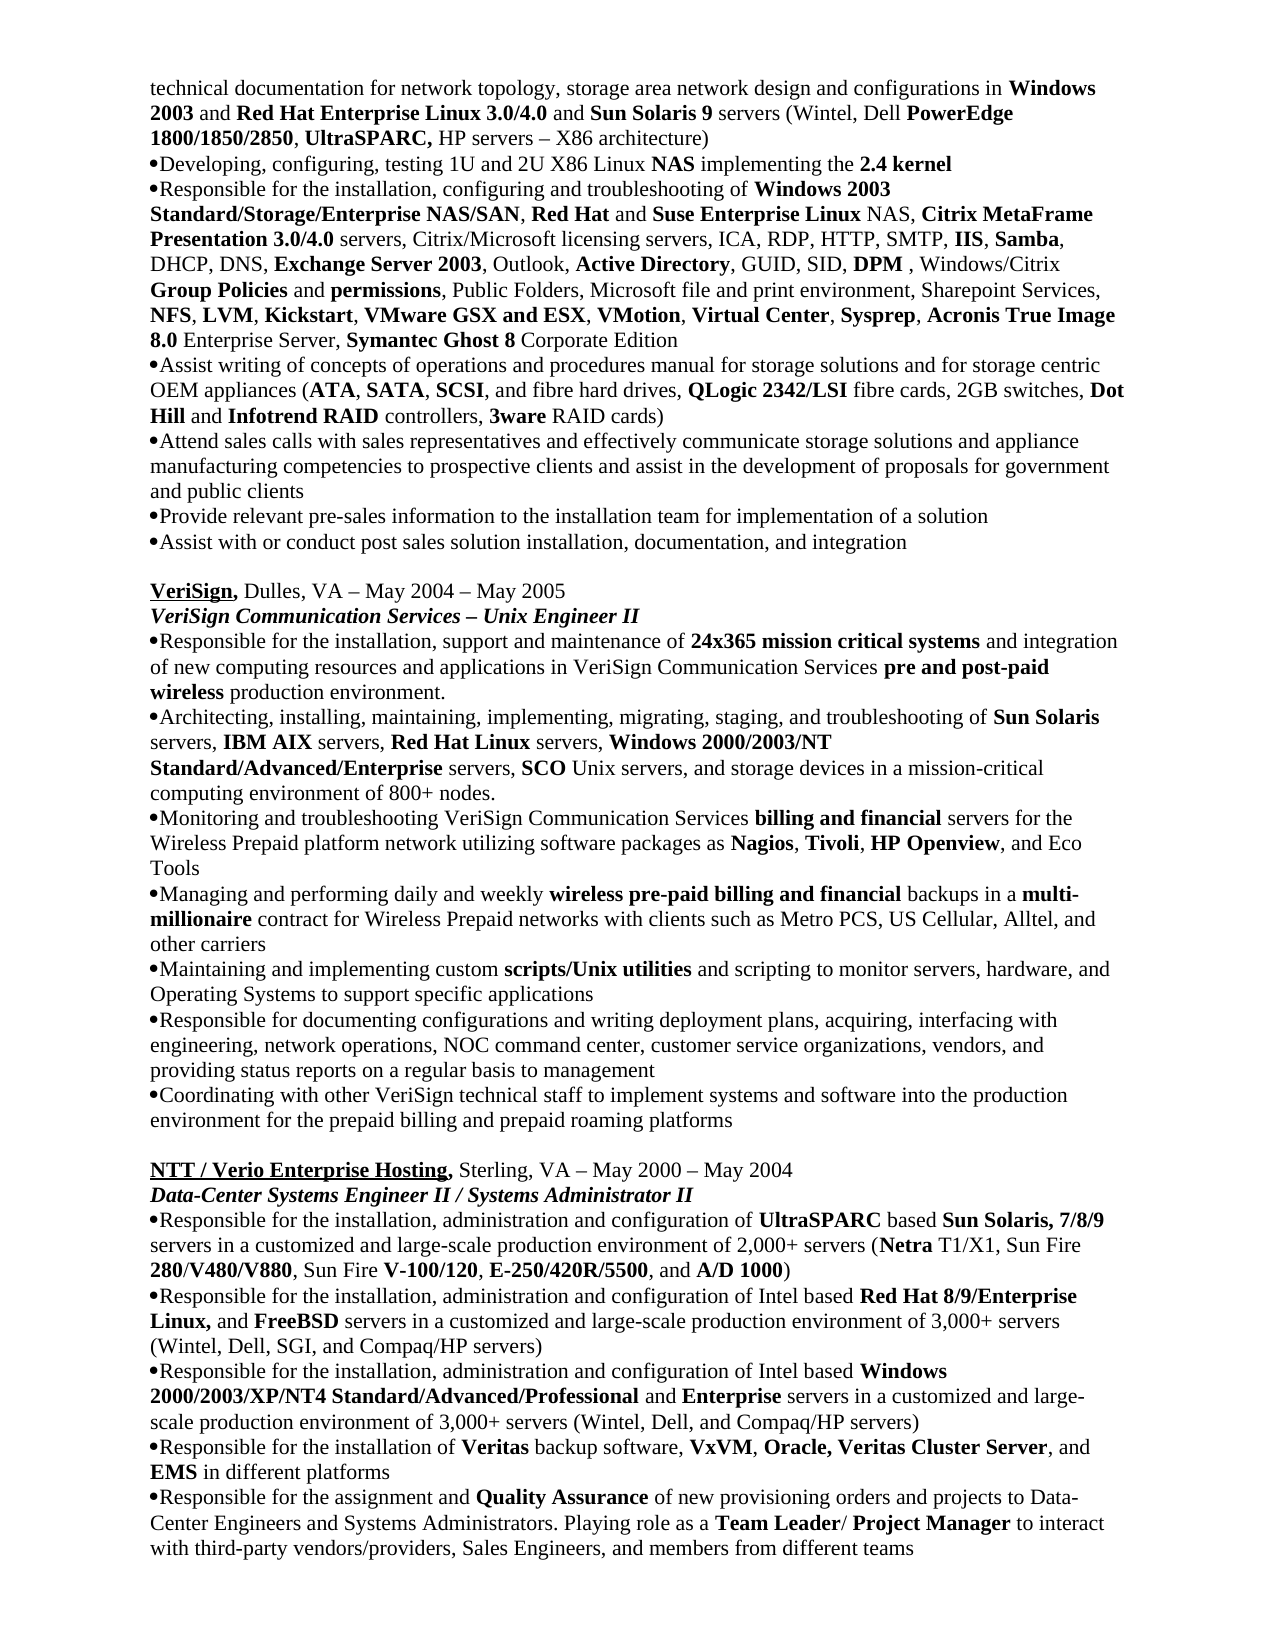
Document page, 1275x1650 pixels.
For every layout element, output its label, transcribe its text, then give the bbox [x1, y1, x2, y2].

text environment for the prepaid billing and prepaid roaming platforms [150, 1107, 1125, 1133]
text Responsible for the installation, administration and configuration of UltraSPARC based Sun Solaris, 7/8/9 servers in a customized and large-scale production environment of 2,000+ servers (Netra T1/X1, Sun Fire 280/V480/V880, Sun Fire V-100/120, E-250/420R/5500, and A/D 1000) [150, 1207, 1125, 1283]
subtitle Data-Center Systems Engineer II / Systems Administrator II [150, 1182, 1125, 1207]
text Responsible for the installation of Veritas backup software, VxVM, Oracle, Veritas Cluster Server, and EMS in different platforms [112, 1434, 1125, 1484]
text Responsible for the installation, administration and configuration of Intel based Red Hat 8/9/Enterprise Linux, and FreeBSD servers in a customized and large-scale production environment of 3,000+ servers (Wintel, Dell, SGI, and Compaq/HP servers) [150, 1283, 1125, 1358]
text Responsible for documenting configurations and writing deployment plans, acquiring, interfacing with engineering, network operations, NOC command center, customer service organizations, vendors, and providing status reports on a regular basis to management [150, 1007, 1125, 1082]
text Monitoring and troubleshooting VeriSign Communication Services billing and financial servers for the Wireless Prepaid platform network utilizing software packages as Nagios, Tivoli, HP Openview, and Eco Tools [150, 805, 1125, 881]
subtitle VeriSign, Dulles, VA – May 2004 – May 2005 [150, 578, 1125, 603]
text Responsible for the installation, support and maintenance of 24x365 mission critical systems and integration of new computing resources and applications in VeriSign Communication Services pre and post-paid wireless production environment. [150, 628, 1125, 704]
text Provide relevant pre-sales information to the installation team for implementation of a solution [150, 503, 1125, 529]
text Responsible for the installation, administration and configuration of Intel based Windows 2000/2003/XP/NT4 Standard/Advanced/Professional and Enterprise servers in a customized and large-scale production environment of 3,000+ servers (Wintel, Dell, and Compaq/HP servers) [150, 1358, 1125, 1434]
text Assist with or conduct post sales solution installation, documentation, and integration [150, 529, 1125, 554]
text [150, 75, 1125, 151]
text Developing, configuring, testing 1U and 2U X86 Linux NAS implementing the 2.4 kernel [150, 151, 1125, 176]
text Responsible for the installation, configuring and troubleshooting of Windows 2003 Standard/Storage/Enterprise NAS/SAN, Red Hat and Suse Enterprise Linux NAS, Citrix MetaFrame Presentation 3.0/4.0 servers, Citrix/Microsoft licensing servers, ICA, RDP, HTTP, SMTP, IIS, Samba, DHCP, DNS, Exchange Server 2003, Outlook, Active Directory, GUID, SID, DPM , Windows/Citrix Group Policies and permissions, Public Folders, Microsoft file and print environment, Sharepoint Services, NFS, LVM, Kickstart, VMware GSX and ESX, VMotion, Virtual Center, Sysprep, Acronis True Image 8.0 Enterprise Server, Symantec Ghost 8 Corporate Edition [150, 176, 1125, 352]
subtitle NTT / Verio Enterprise Hosting, Sterling, VA – May 2000 – May 2004 [150, 1157, 1125, 1182]
text Coordinating with other VeriSign technical staff to implement systems and software into the production [150, 1082, 1125, 1107]
text Architecting, installing, maintaining, implementing, migrating, staging, and troubleshooting of Sun Solaris servers, IBM AIX servers, Red Hat Linux servers, Windows 2000/2003/NT Standard/Advanced/Enterprise servers, SCO Unix servers, and storage devices in a mission-critical computing environment of 800+ nodes. [150, 704, 1125, 805]
text Managing and performing daily and weekly wireless pre-paid billing and financial backups in a multi-millionaire contract for Wireless Prepaid networks with clients such as Metro PCS, US Cellular, Alltel, and other carriers [150, 881, 1125, 956]
text Attend sales calls with sales representatives and effectively communicate storage solutions and appliance manufacturing competencies to prospective clients and assist in the development of proposals for government and public clients [150, 428, 1125, 503]
subtitle VeriSign Communication Services – Unix Engineer II [150, 603, 1125, 628]
text Assist writing of concepts of operations and procedures manual for storage solutions and for storage centric OEM appliances (ATA, SATA, SCSI, and fibre hard drives, QLogic 2342/LSI fibre cards, 2GB switches, Dot Hill and Infotrend RAID controllers, 3ware RAID cards) [150, 352, 1125, 428]
text Maintaining and implementing custom scripts/Unix utilities and scripting to monitor servers, hardware, and Operating Systems to support specific applications [150, 956, 1125, 1007]
text Responsible for the assignment and Quality Assurance of new provisioning orders and projects to Data-Center Engineers and Systems Administrators. Playing role as a Team Leader/ Project Manager to interact with third-party vendors/providers, Sales Engineers, and members from different teams [150, 1484, 1125, 1560]
